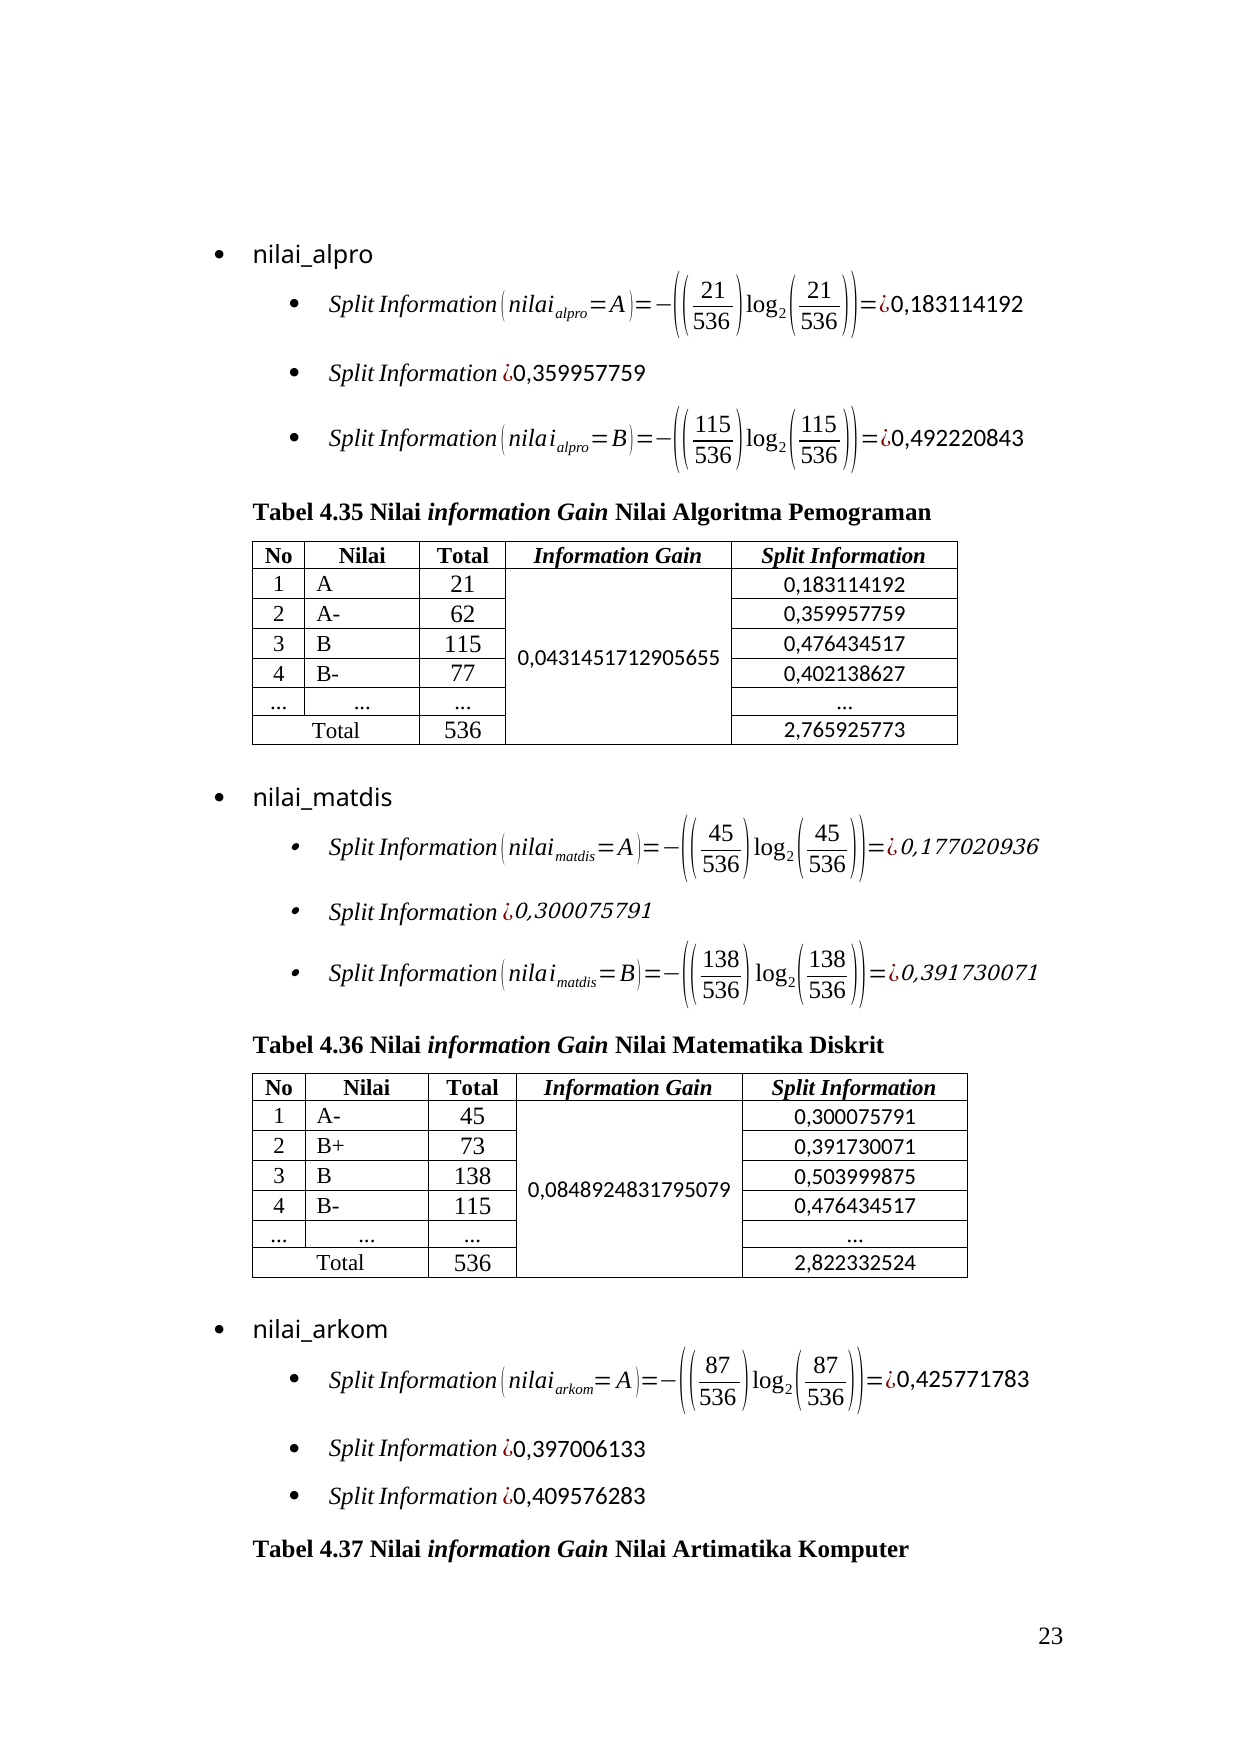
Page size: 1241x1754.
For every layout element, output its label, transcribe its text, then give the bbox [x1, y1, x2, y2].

text Tabel 4.36 Nilai information Gain Nilai Matematika Diskrit [177, 1030, 1063, 1059]
text Tabel 4.37 Nilai information Gain Nilai Artimatika Komputer [177, 1534, 1063, 1562]
list 0,183114192 [290, 270, 1063, 342]
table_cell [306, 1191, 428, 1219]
list 0,425771783 [290, 1346, 1063, 1417]
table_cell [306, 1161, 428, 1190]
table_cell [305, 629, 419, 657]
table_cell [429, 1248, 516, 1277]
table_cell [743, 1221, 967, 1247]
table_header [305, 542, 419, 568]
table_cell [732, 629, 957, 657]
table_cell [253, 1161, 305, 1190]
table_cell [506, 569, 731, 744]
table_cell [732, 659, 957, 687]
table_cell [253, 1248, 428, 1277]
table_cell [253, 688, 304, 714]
list 0,409576283 [290, 1480, 1063, 1512]
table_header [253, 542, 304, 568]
text Tabel 4.35 Nilai information Gain Nilai Algoritma Pemograman [177, 497, 1063, 526]
list 0,397006133 [290, 1433, 1063, 1465]
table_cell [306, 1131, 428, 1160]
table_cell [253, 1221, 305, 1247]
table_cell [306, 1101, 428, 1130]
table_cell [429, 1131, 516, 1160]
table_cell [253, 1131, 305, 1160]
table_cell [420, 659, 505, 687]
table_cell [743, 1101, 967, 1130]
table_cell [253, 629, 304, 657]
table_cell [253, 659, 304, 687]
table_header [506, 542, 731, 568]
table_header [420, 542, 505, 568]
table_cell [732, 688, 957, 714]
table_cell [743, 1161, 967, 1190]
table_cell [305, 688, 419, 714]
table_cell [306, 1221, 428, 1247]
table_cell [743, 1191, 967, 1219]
list 0,177020936 [290, 813, 1063, 885]
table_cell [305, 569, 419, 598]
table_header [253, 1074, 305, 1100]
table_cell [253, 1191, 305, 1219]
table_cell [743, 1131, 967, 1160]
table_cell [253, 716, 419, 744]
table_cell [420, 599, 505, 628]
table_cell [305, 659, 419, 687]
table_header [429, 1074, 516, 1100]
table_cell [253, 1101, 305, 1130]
list nilai_matdis [215, 779, 1063, 813]
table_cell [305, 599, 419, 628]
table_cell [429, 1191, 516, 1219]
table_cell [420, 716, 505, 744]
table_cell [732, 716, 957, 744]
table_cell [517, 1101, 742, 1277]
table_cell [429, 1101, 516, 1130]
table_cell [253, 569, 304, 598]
list 0,300075791 [290, 898, 1063, 927]
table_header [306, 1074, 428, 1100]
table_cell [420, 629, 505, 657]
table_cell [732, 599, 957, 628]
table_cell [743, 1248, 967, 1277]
list nilai_alpro [215, 236, 1063, 270]
list 0,492220843 [290, 404, 1063, 476]
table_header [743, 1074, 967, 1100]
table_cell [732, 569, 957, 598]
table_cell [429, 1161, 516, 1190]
list 0,359957759 [290, 357, 1063, 389]
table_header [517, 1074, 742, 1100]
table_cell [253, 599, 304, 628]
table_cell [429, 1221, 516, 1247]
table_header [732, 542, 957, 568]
list nilai_arkom [215, 1312, 1063, 1346]
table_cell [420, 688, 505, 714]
list 0,391730071 [290, 939, 1063, 1011]
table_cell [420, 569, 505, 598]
